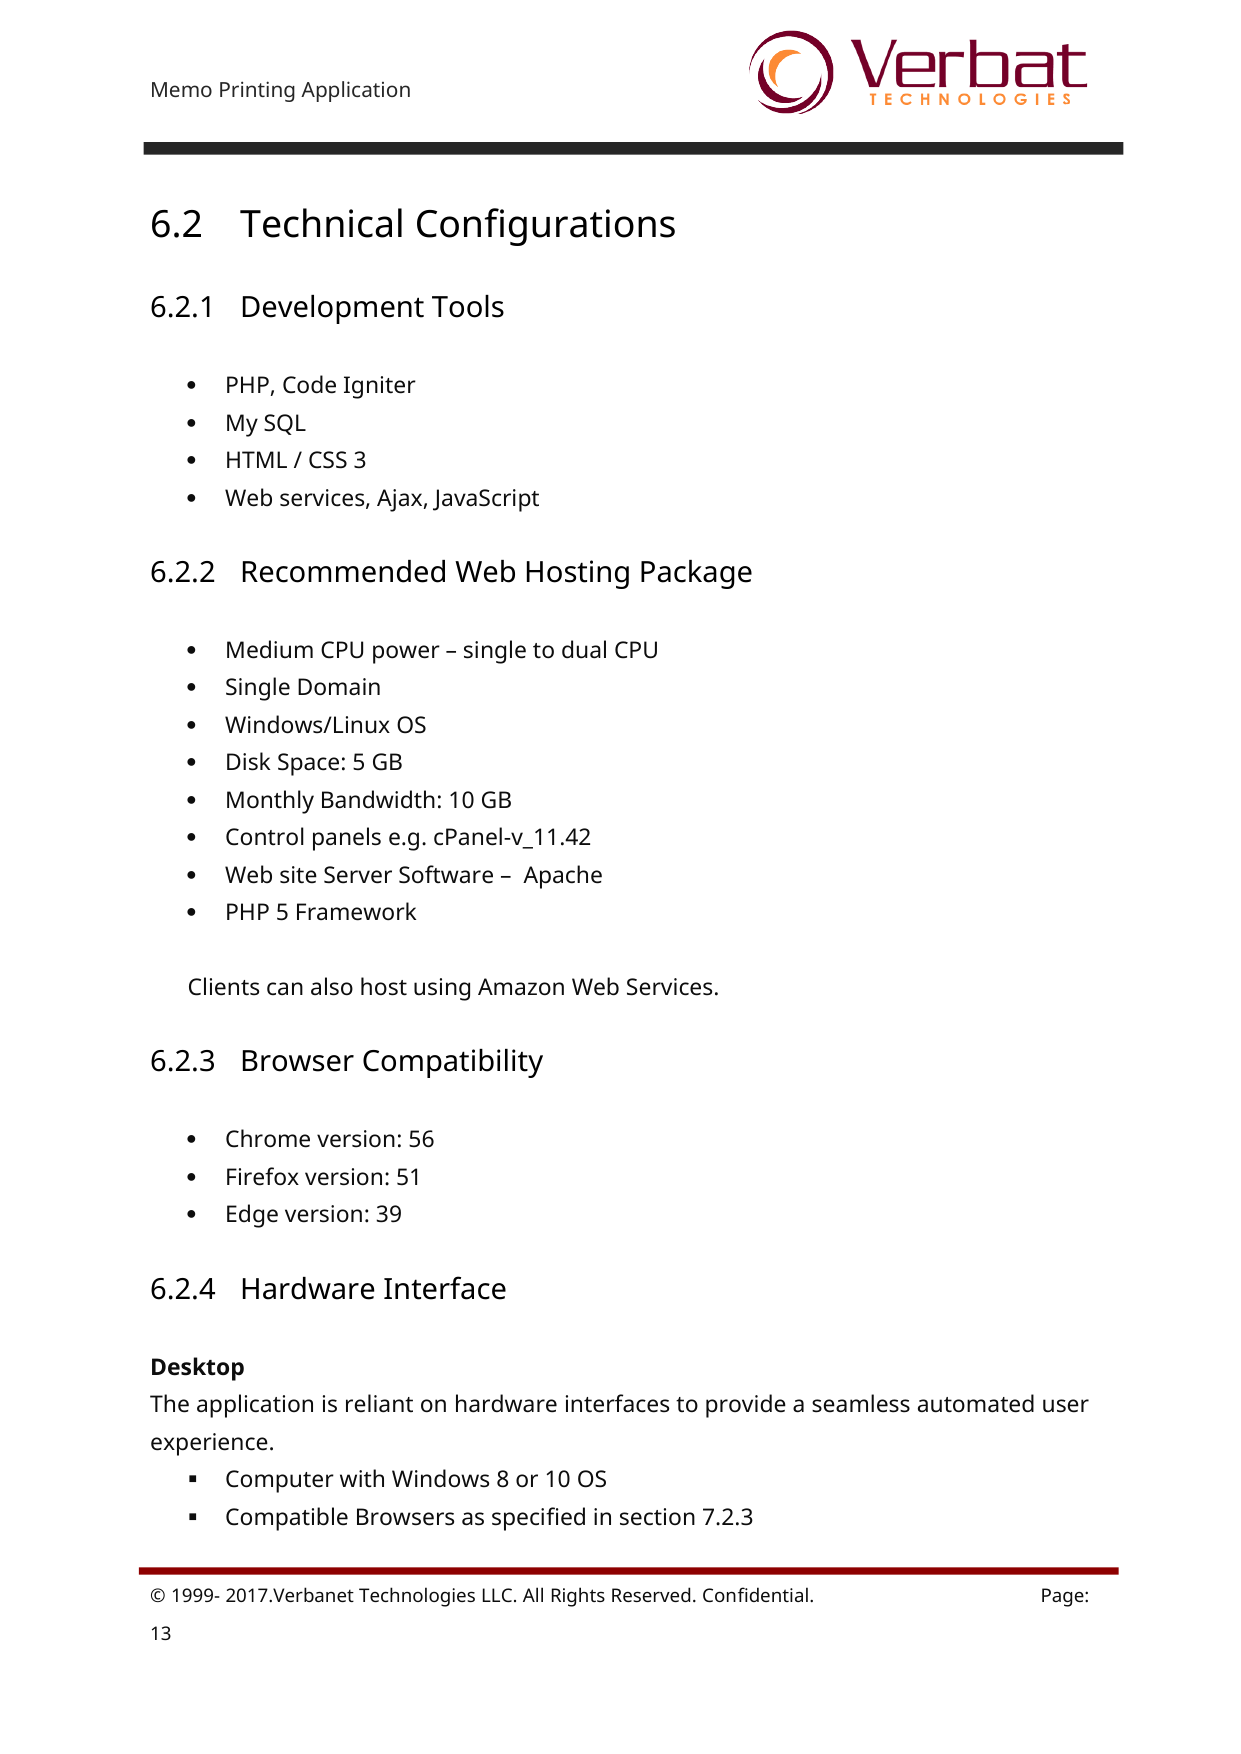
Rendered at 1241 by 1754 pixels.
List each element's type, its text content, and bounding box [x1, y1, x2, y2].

list Monthly Bandwidth: 10 GB [187, 778, 1090, 816]
subtitle Recommended Web Hosting Package [150, 551, 1090, 591]
list Web site Server Software – Apache [187, 853, 1090, 891]
list Single Domain [187, 666, 1090, 703]
subtitle Hardware Interface [150, 1268, 1090, 1308]
list Chrome version: 56 [187, 1118, 1090, 1155]
picture [745, 26, 1089, 114]
list Web services, Ajax, JavaScript [187, 476, 1090, 513]
text Clients can also host using Amazon Web Services. [187, 966, 1090, 1003]
subtitle Development Tools [150, 286, 1090, 326]
list Medium CPU power – single to dual CPU [187, 628, 1090, 666]
list Computer with Windows 8 or 10 OS [187, 1458, 1090, 1495]
text The application is reliant on hardware interfaces to provide a seamless automated user experience. [150, 1383, 1090, 1458]
list My SQL [187, 401, 1090, 438]
list PHP 5 Framework [187, 891, 1090, 928]
subtitle Technical Configurations [150, 198, 1090, 249]
subtitle Browser Compatibility [150, 1041, 1090, 1080]
text Desktop [150, 1345, 1090, 1383]
list Compatible Browsers as specified in section 7.2.3 [187, 1495, 1090, 1533]
list Edge version: 39 [187, 1193, 1090, 1230]
list Disk Space: 5 GB [187, 741, 1090, 778]
list PHP, Code Igniter [187, 363, 1090, 401]
list Firefox version: 51 [187, 1155, 1090, 1193]
list Control panels e.g. cPanel-v_11.42 [187, 816, 1090, 853]
list Windows/Linux OS [187, 703, 1090, 741]
list HTML / CSS 3 [187, 438, 1090, 476]
